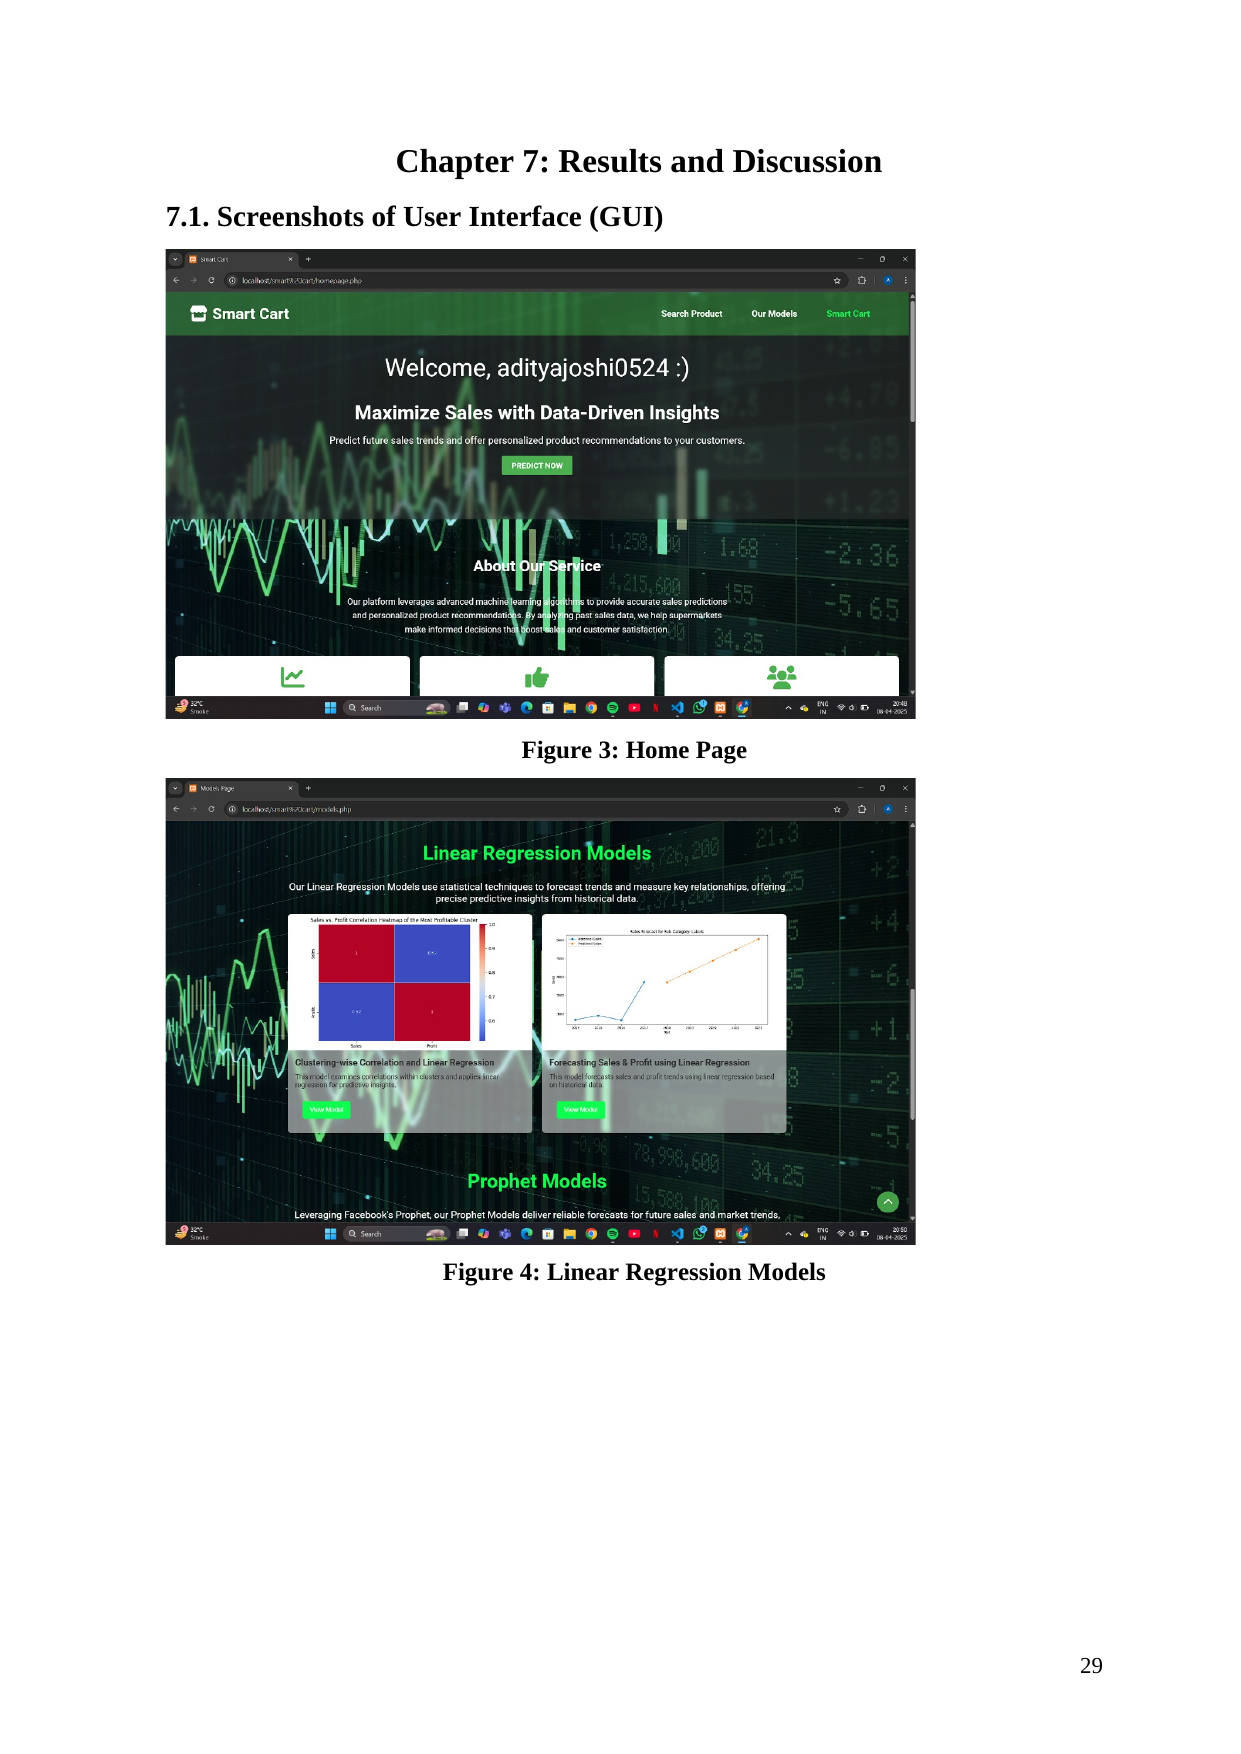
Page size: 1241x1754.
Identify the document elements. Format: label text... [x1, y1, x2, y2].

text Figure 4: Linear Regression Models [166, 1257, 1103, 1286]
text 7.1. Screenshots of User Interface (GUI) [166, 199, 1103, 233]
text Chapter 7: Results and Discussion [175, 142, 1103, 180]
picture [165, 249, 916, 719]
text Figure 3: Home Page [166, 735, 1103, 764]
picture [165, 778, 916, 1245]
